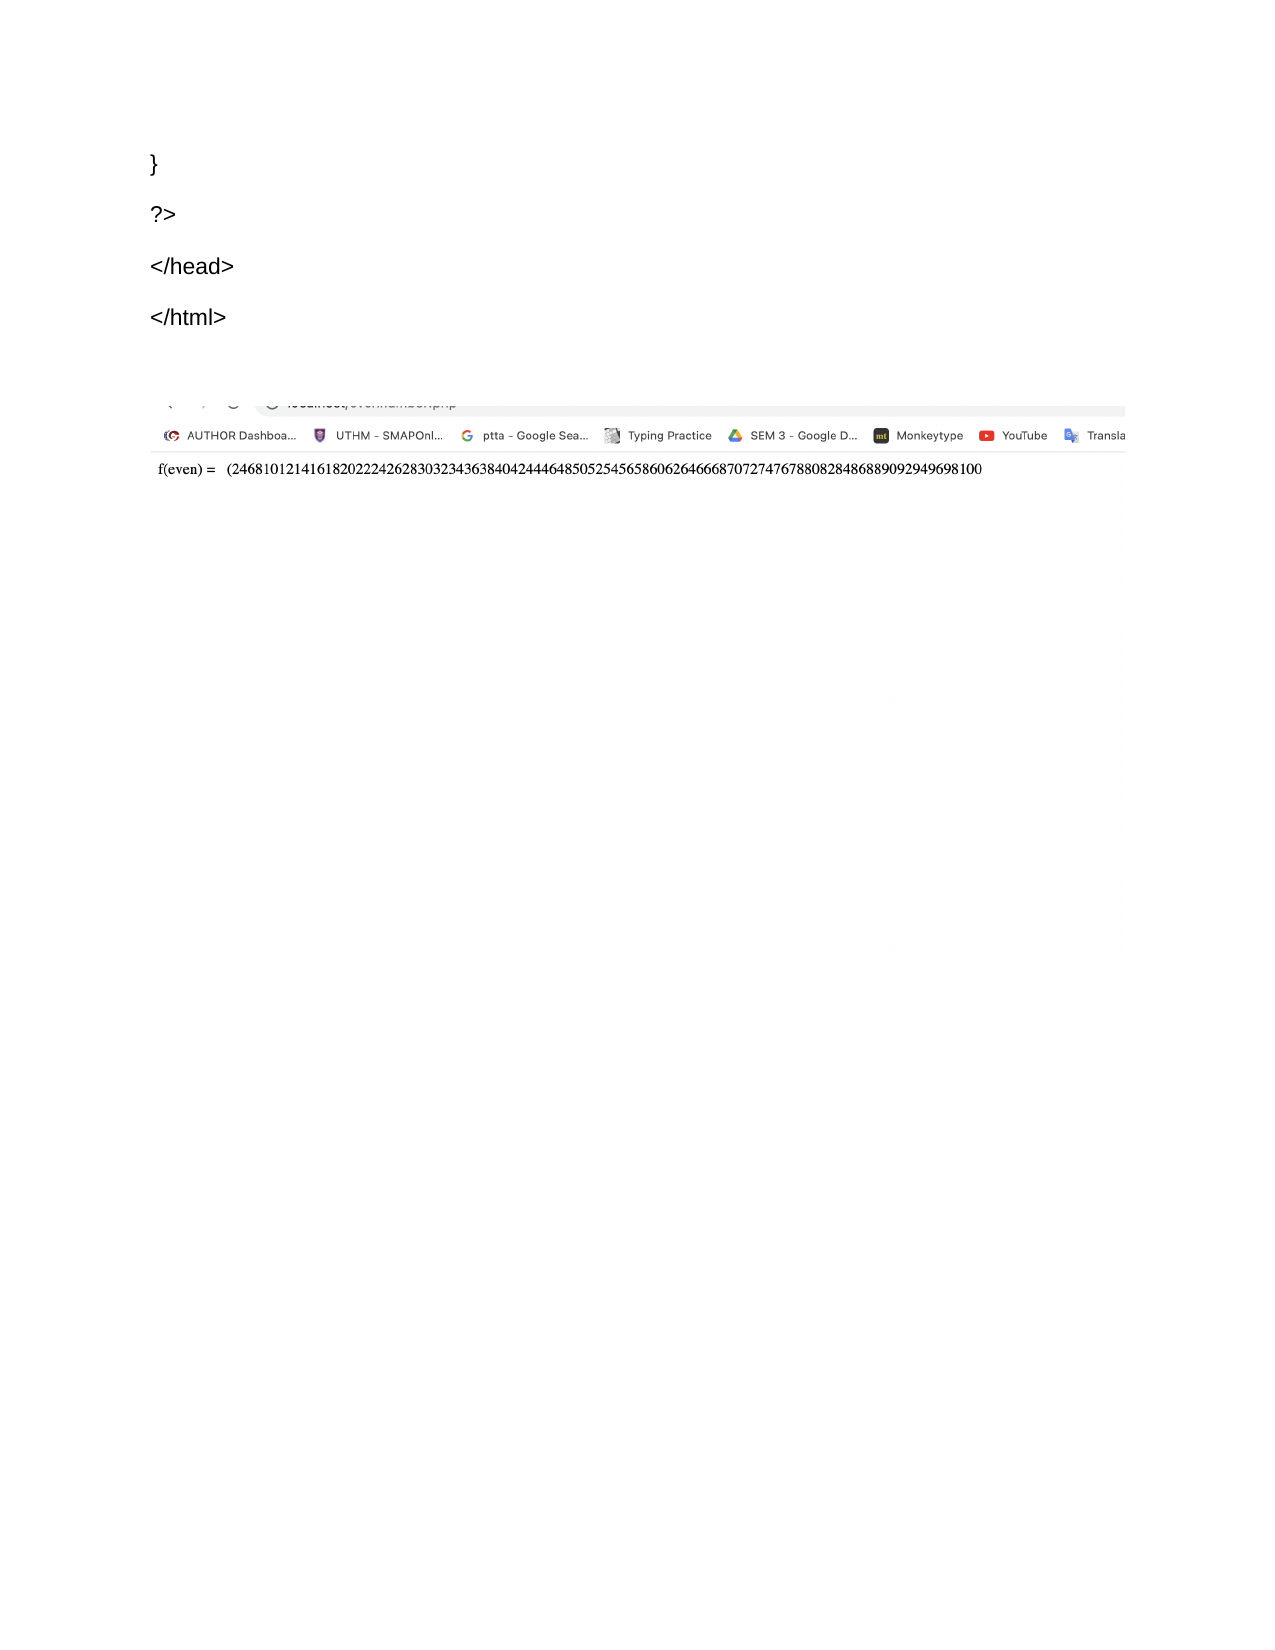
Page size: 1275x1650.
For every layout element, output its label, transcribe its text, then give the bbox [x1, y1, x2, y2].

text } [150, 150, 1125, 176]
text </head> [150, 253, 1125, 279]
text ?> [150, 201, 1125, 228]
text </html> [150, 304, 1125, 330]
picture [150, 406, 1125, 964]
